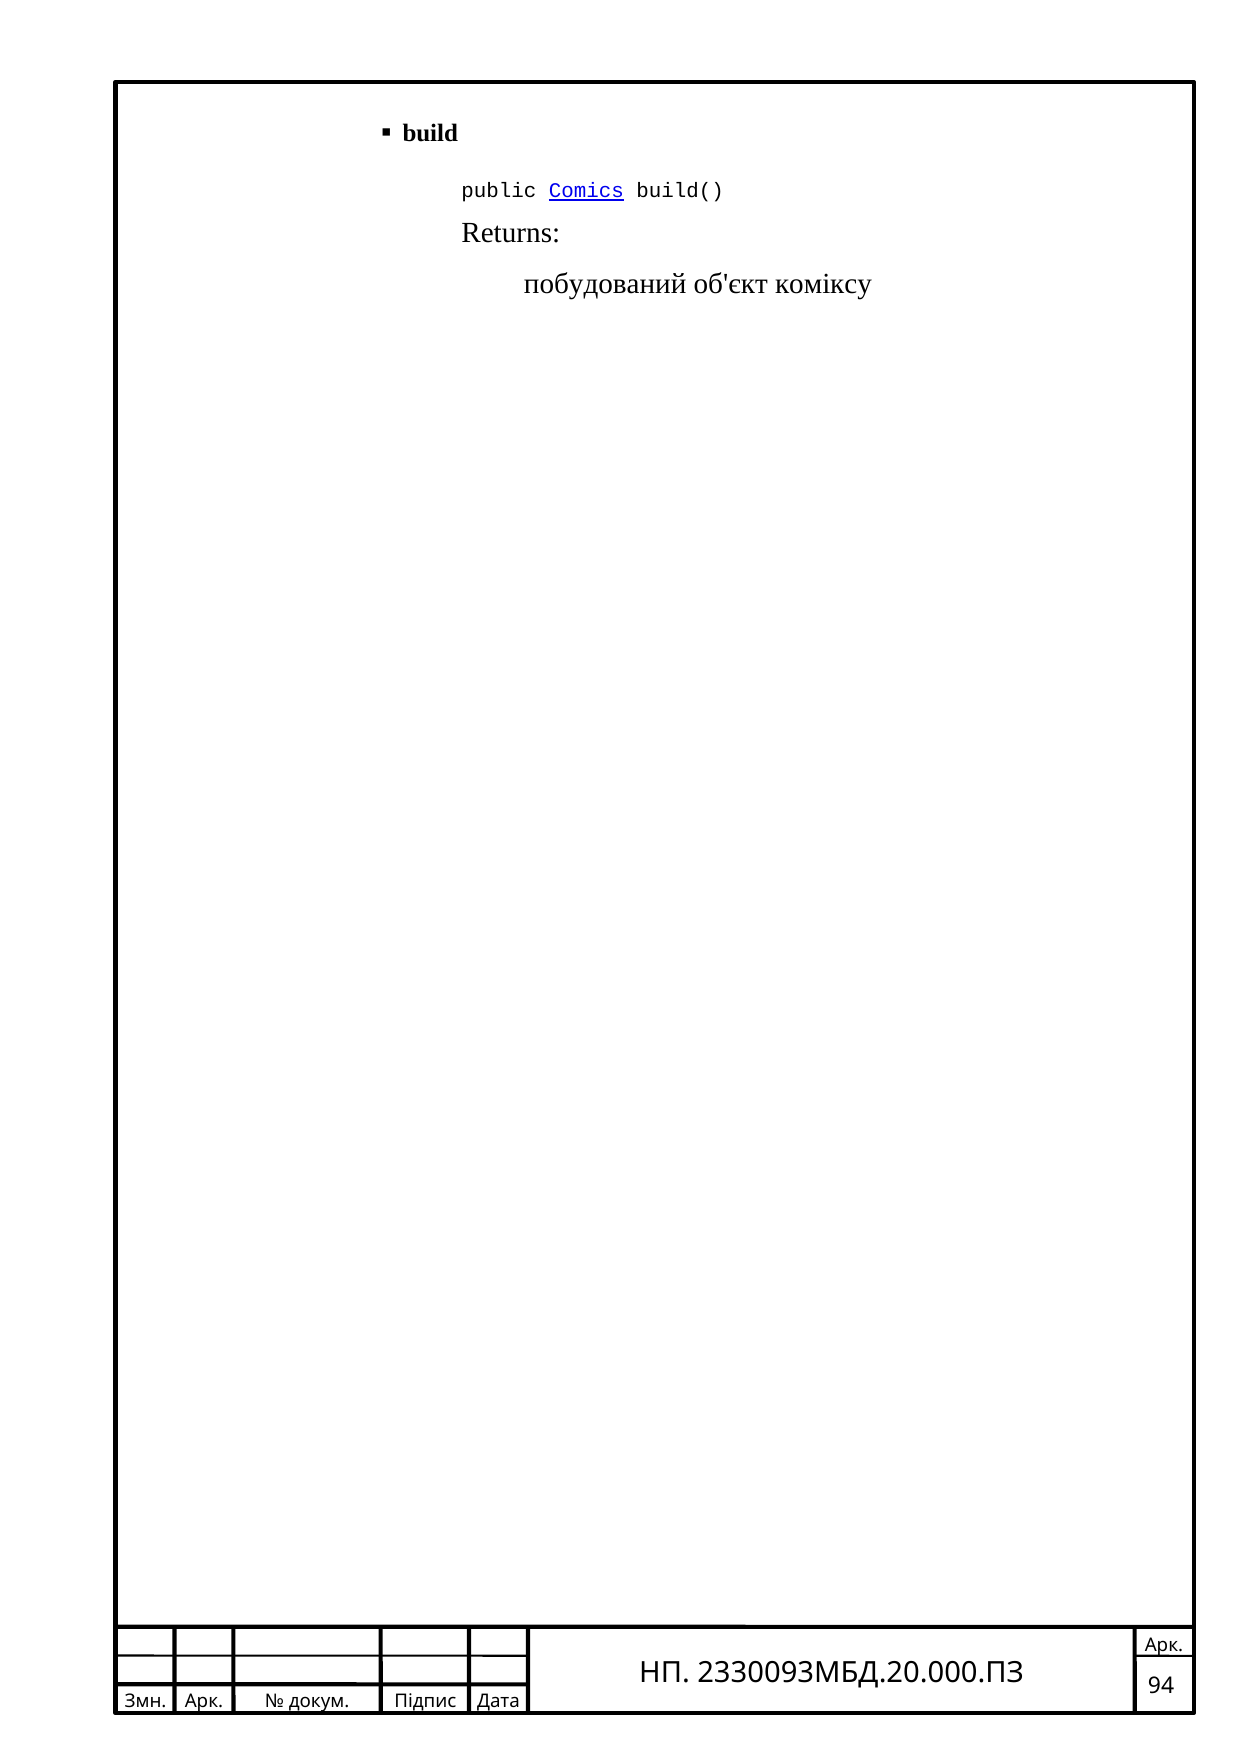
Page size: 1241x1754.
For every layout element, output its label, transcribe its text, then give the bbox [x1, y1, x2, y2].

text public Comics build() [402, 180, 1152, 204]
text побудований об'єкт коміксу [465, 266, 1152, 299]
subtitle build [380, 118, 1152, 147]
text Returns: [402, 216, 1152, 249]
